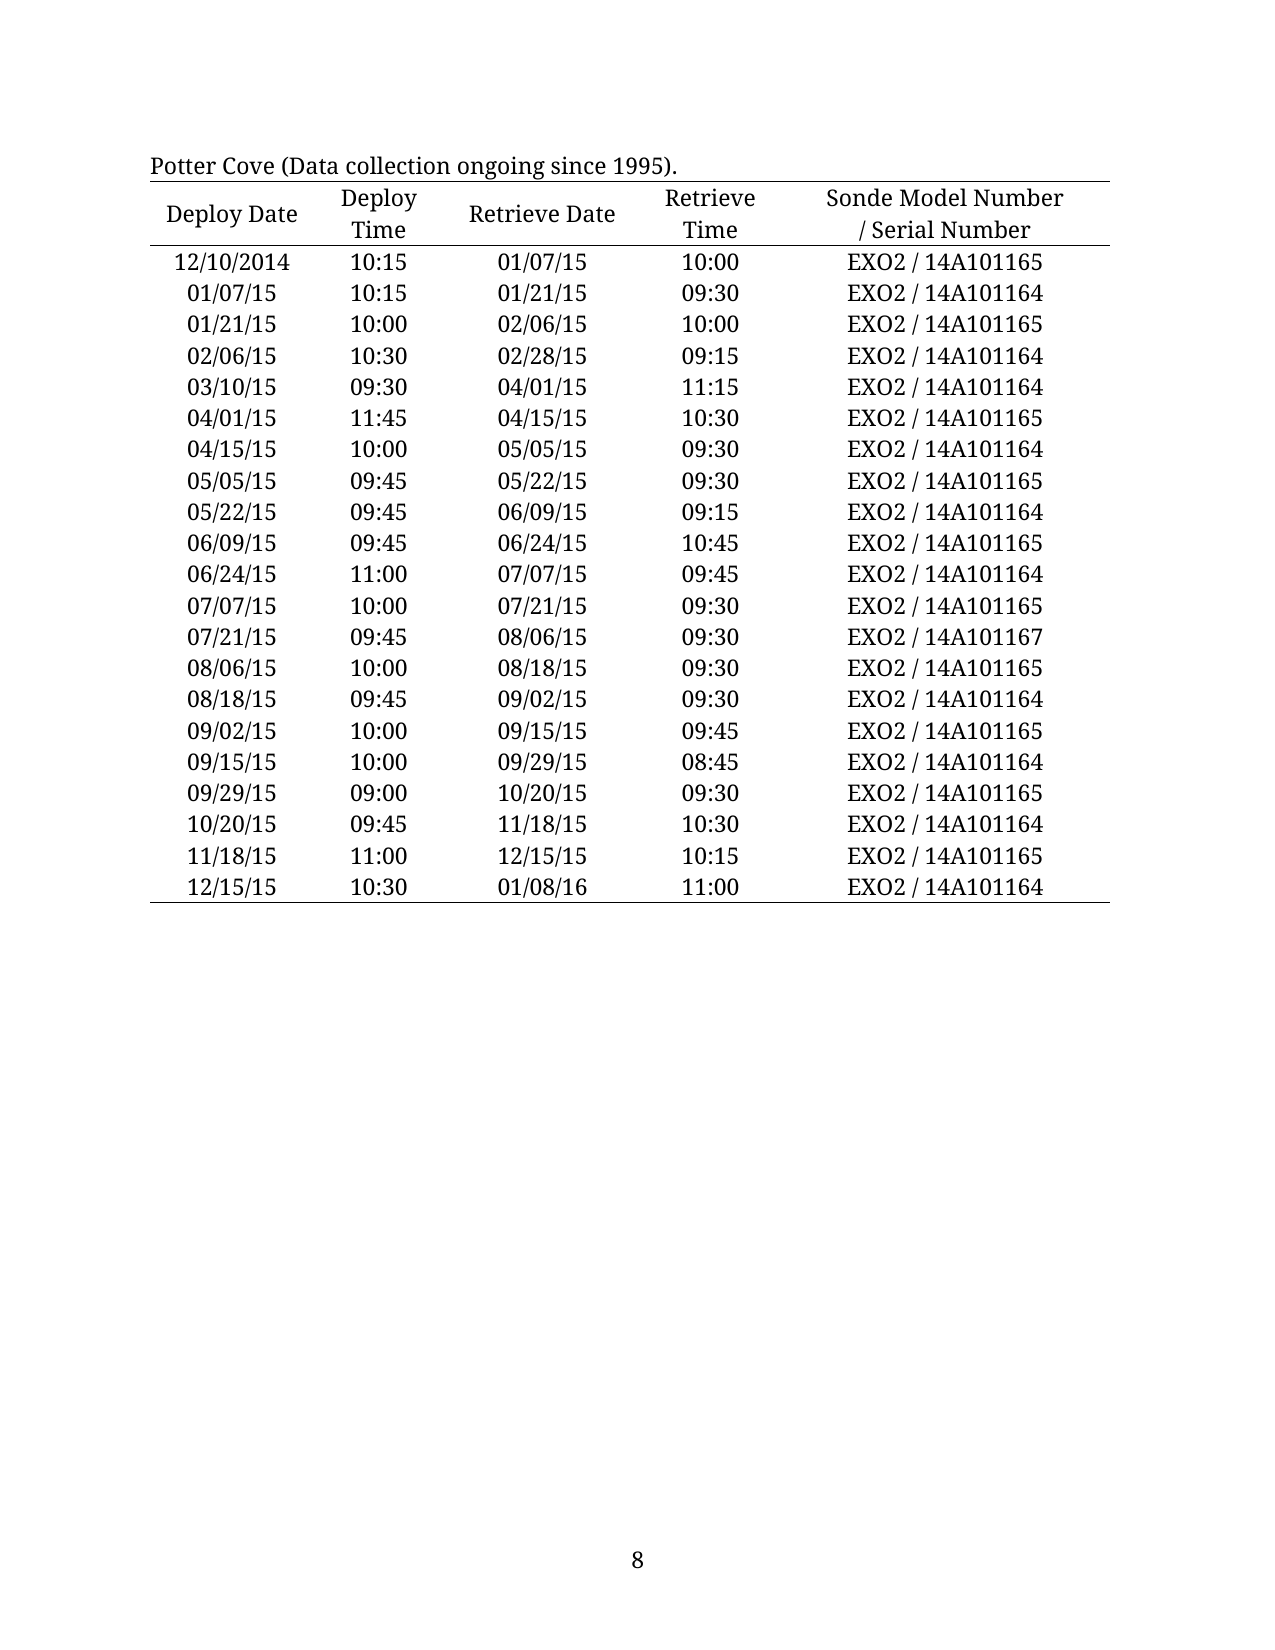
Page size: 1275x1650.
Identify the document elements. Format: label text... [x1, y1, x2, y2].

table_cell 08/06/15 [444, 621, 641, 652]
table_cell 09:15 [641, 340, 780, 371]
table_cell EXO2 / 14A101165 [780, 308, 1110, 339]
table_cell 09:30 [641, 777, 780, 808]
table_cell EXO2 / 14A101164 [780, 496, 1110, 527]
table_cell 09/29/15 [150, 777, 313, 808]
table_cell 11:00 [314, 840, 444, 871]
table_cell 09/29/15 [444, 746, 641, 777]
table_cell 10:15 [314, 246, 444, 277]
table_header Retrieve Date [444, 182, 641, 245]
table_cell 09:00 [314, 777, 444, 808]
table_cell 07/21/15 [444, 590, 641, 621]
table_cell 10:15 [641, 840, 780, 871]
table_cell 09:30 [641, 590, 780, 621]
table_header Retrieve Time [641, 182, 780, 245]
table_cell 05/05/15 [150, 465, 313, 496]
table_cell 01/21/15 [150, 308, 313, 339]
table_cell 09:45 [314, 683, 444, 714]
table_cell 02/06/15 [444, 308, 641, 339]
table_cell EXO2 / 14A101164 [780, 871, 1110, 902]
table_cell 06/24/15 [150, 558, 313, 589]
table_cell 08/18/15 [150, 683, 313, 714]
table_cell 09:15 [641, 496, 780, 527]
table_cell 09/15/15 [150, 746, 313, 777]
table_cell 09/02/15 [150, 715, 313, 746]
table_cell 12/15/15 [150, 871, 313, 902]
table_cell 10:00 [641, 308, 780, 339]
table_cell 05/22/15 [444, 465, 641, 496]
table_cell 10:30 [641, 402, 780, 433]
table_header Sonde Model Number / Serial Number [780, 182, 1110, 245]
table_header Deploy Date [150, 182, 313, 245]
table_cell 10:00 [314, 652, 444, 683]
table_cell 05/22/15 [150, 496, 313, 527]
table_cell EXO2 / 14A101165 [780, 840, 1110, 871]
table_cell 11:00 [641, 871, 780, 902]
table_cell 10:00 [314, 715, 444, 746]
table_cell EXO2 / 14A101165 [780, 590, 1110, 621]
table_cell 07/21/15 [150, 621, 313, 652]
table_cell 10:30 [641, 808, 780, 839]
table_cell EXO2 / 14A101164 [780, 746, 1110, 777]
table_cell 09:45 [641, 558, 780, 589]
table_cell EXO2 / 14A101164 [780, 558, 1110, 589]
table_cell 09:45 [314, 621, 444, 652]
table_cell 04/15/15 [150, 433, 313, 464]
table_cell 09:45 [314, 527, 444, 558]
table_cell 10:00 [314, 308, 444, 339]
table_cell 01/21/15 [444, 277, 641, 308]
table_cell 07/07/15 [150, 590, 313, 621]
table_cell 03/10/15 [150, 371, 313, 402]
table_cell EXO2 / 14A101165 [780, 715, 1110, 746]
table_cell 08:45 [641, 746, 780, 777]
table_cell 10/20/15 [150, 808, 313, 839]
table_cell EXO2 / 14A101165 [780, 527, 1110, 558]
table_cell 09:45 [314, 496, 444, 527]
table_cell 07/07/15 [444, 558, 641, 589]
table_cell 09:45 [314, 808, 444, 839]
table_cell EXO2 / 14A101165 [780, 652, 1110, 683]
table_cell 12/15/15 [444, 840, 641, 871]
table_cell 10:00 [314, 746, 444, 777]
table_cell EXO2 / 14A101167 [780, 621, 1110, 652]
table_cell 05/05/15 [444, 433, 641, 464]
table_cell 11:45 [314, 402, 444, 433]
table_cell 10:00 [641, 246, 780, 277]
table_cell EXO2 / 14A101165 [780, 777, 1110, 808]
table_cell EXO2 / 14A101165 [780, 402, 1110, 433]
table_cell 09:30 [641, 621, 780, 652]
table_cell 09:45 [314, 465, 444, 496]
table_cell 04/01/15 [150, 402, 313, 433]
table_cell 11/18/15 [150, 840, 313, 871]
table_header Deploy Time [314, 182, 444, 245]
table_cell 08/06/15 [150, 652, 313, 683]
table_cell 09:30 [641, 277, 780, 308]
table_cell 09/02/15 [444, 683, 641, 714]
table_cell EXO2 / 14A101164 [780, 371, 1110, 402]
table_cell 10:45 [641, 527, 780, 558]
table_cell 09:30 [641, 433, 780, 464]
table_cell 01/08/16 [444, 871, 641, 902]
table_cell 11:15 [641, 371, 780, 402]
table_cell EXO2 / 14A101164 [780, 433, 1110, 464]
table_cell 09:45 [641, 715, 780, 746]
table_cell 06/09/15 [444, 496, 641, 527]
table_cell 04/15/15 [444, 402, 641, 433]
table_cell 10:00 [314, 433, 444, 464]
table_cell 09:30 [314, 371, 444, 402]
table_cell 02/06/15 [150, 340, 313, 371]
table_cell 12/10/2014 [150, 246, 313, 277]
table_cell 04/01/15 [444, 371, 641, 402]
table_cell EXO2 / 14A101164 [780, 808, 1110, 839]
table_cell 09:30 [641, 683, 780, 714]
table_cell 11:00 [314, 558, 444, 589]
table_cell EXO2 / 14A101165 [780, 246, 1110, 277]
table_cell 11/18/15 [444, 808, 641, 839]
table_cell 10/20/15 [444, 777, 641, 808]
table_cell 08/18/15 [444, 652, 641, 683]
table_cell 10:30 [314, 340, 444, 371]
table_cell 06/24/15 [444, 527, 641, 558]
table_cell 09:30 [641, 652, 780, 683]
text Potter Cove (Data collection ongoing since 1995). [150, 150, 1125, 181]
table_cell 10:00 [314, 590, 444, 621]
table_cell EXO2 / 14A101164 [780, 277, 1110, 308]
table_cell EXO2 / 14A101165 [780, 465, 1110, 496]
table_cell 10:15 [314, 277, 444, 308]
table_cell 06/09/15 [150, 527, 313, 558]
table_cell EXO2 / 14A101164 [780, 340, 1110, 371]
table_cell 01/07/15 [150, 277, 313, 308]
table_cell 02/28/15 [444, 340, 641, 371]
table_cell EXO2 / 14A101164 [780, 683, 1110, 714]
table_cell 10:30 [314, 871, 444, 902]
table_cell 09/15/15 [444, 715, 641, 746]
table_cell 09:30 [641, 465, 780, 496]
table_cell 01/07/15 [444, 246, 641, 277]
